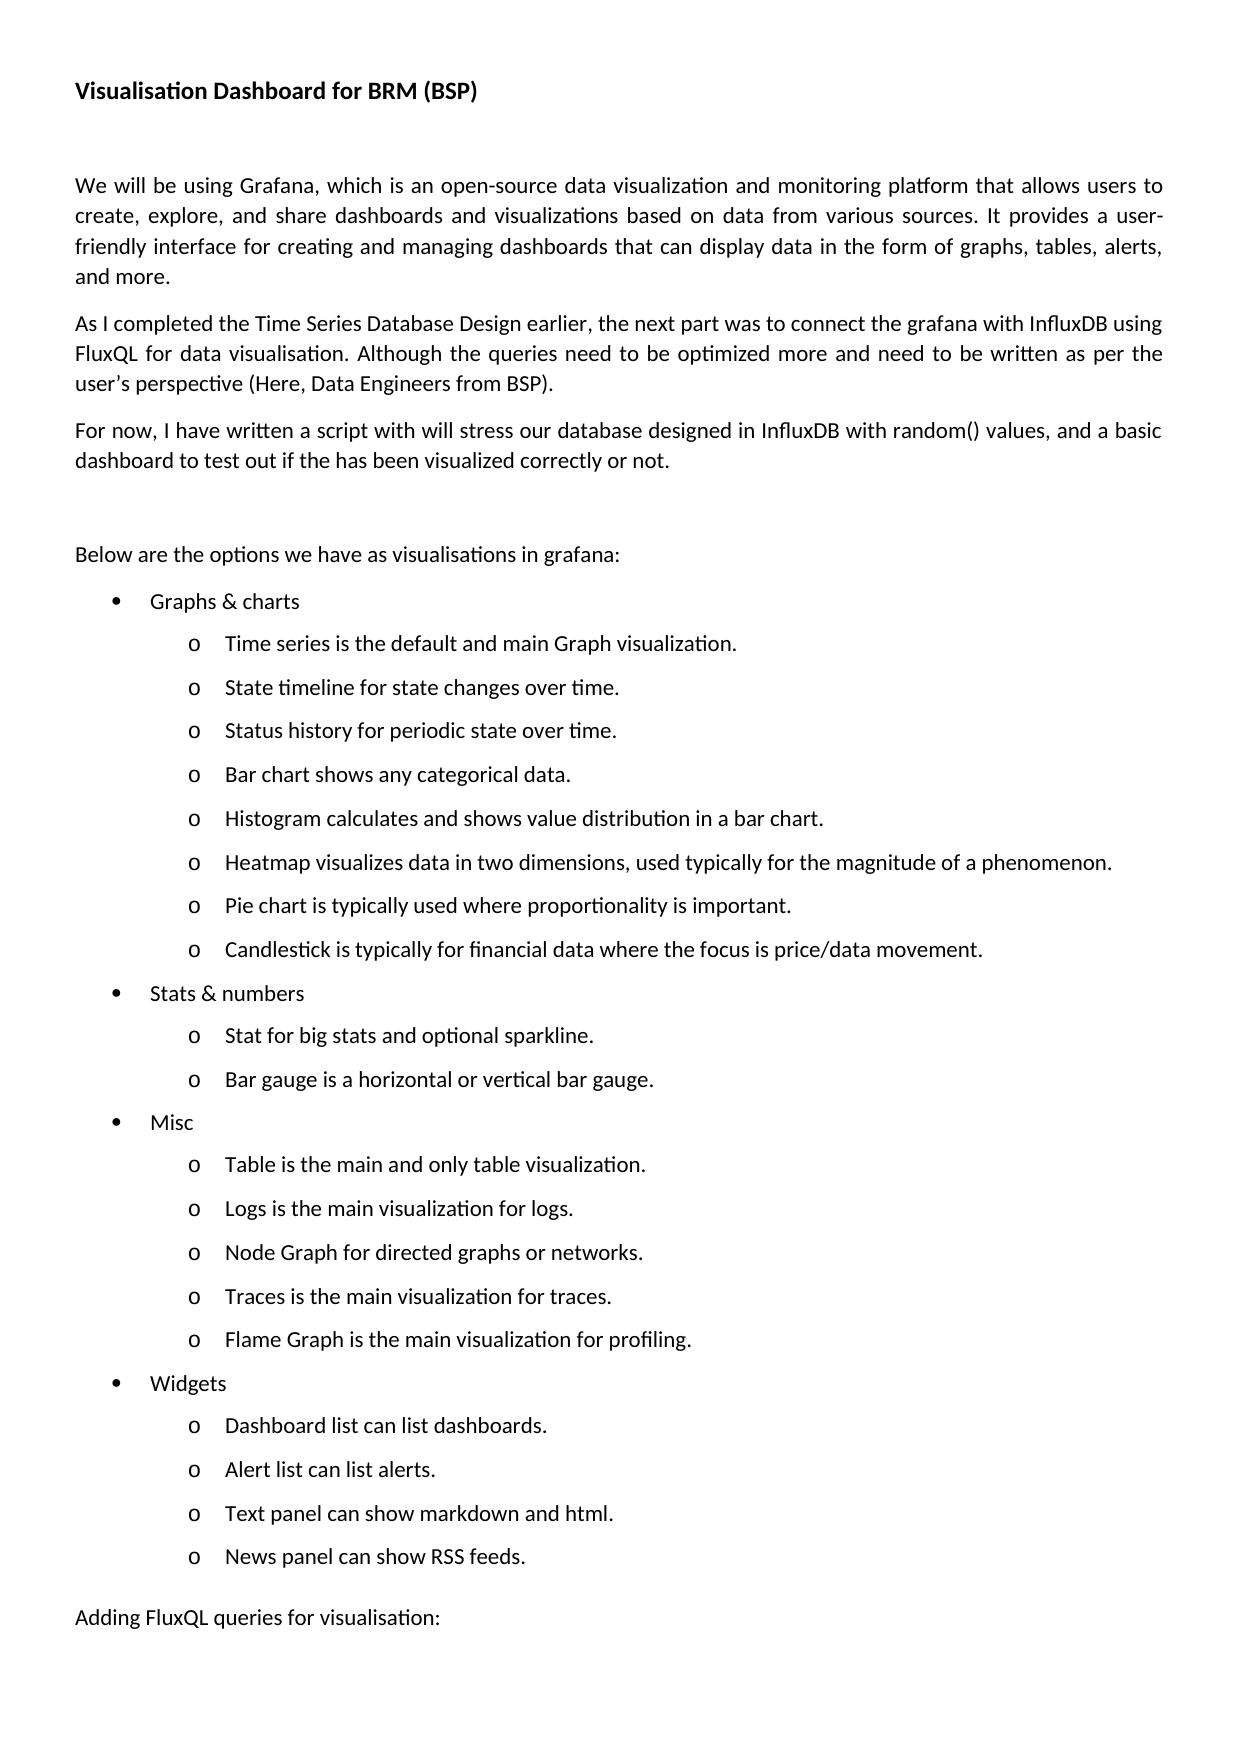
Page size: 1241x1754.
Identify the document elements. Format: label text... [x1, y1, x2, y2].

list Histogram calculates and shows value distribution in a bar chart. [187, 804, 1165, 833]
list Misc [112, 1108, 1165, 1137]
list Text panel can show markdown and html. [187, 1499, 1165, 1528]
list Dashboard list can list dashboards. [187, 1411, 1165, 1440]
list Stat for big stats and optional sparkline. [187, 1021, 1165, 1050]
text Adding FluxQL queries for visualisation: [75, 1603, 1165, 1631]
list Candlestick is typically for financial data where the focus is price/data movement. [187, 935, 1165, 964]
text We will be using Grafana, which is an open-source data visualization and monitoring platform that allows users to create, explore, and share dashboards and visualizations based on data from various sources. It provides a user-friendly interface for creating and managing dashboards that can display data in the form of graphs, tables, alerts, and more. [75, 171, 1165, 290]
list Alert list can list alerts. [187, 1455, 1165, 1484]
list Bar gauge is a horizontal or vertical bar gauge. [187, 1065, 1165, 1094]
text Below are the options we have as visualisations in grafana: [75, 540, 1165, 568]
list Widgets [112, 1369, 1165, 1397]
list Bar chart shows any categorical data. [187, 760, 1165, 789]
list Stats & numbers [112, 979, 1165, 1007]
list Time series is the default and main Graph visualization. [187, 629, 1165, 658]
list Heatmap visualizes data in two dimensions, used typically for the magnitude of a phenomenon. [187, 848, 1165, 877]
list Flame Graph is the main visualization for profiling. [187, 1326, 1165, 1355]
list Node Graph for directed graphs or networks. [187, 1238, 1165, 1267]
list Pie chart is typically used where proportionality is important. [187, 892, 1165, 921]
list Traces is the main visualization for traces. [187, 1282, 1165, 1311]
text Visualisation Dashboard for BRM (BSP) [75, 75, 1165, 106]
list Graphs & charts [112, 587, 1165, 615]
list News panel can show RSS feeds. [187, 1542, 1165, 1572]
list State timeline for state changes over time. [187, 673, 1165, 702]
text For now, I have written a script with will stress our database designed in InfluxDB with random() values, and a basic dashboard to test out if the has been visualized correctly or not. [75, 416, 1165, 474]
list Logs is the main visualization for logs. [187, 1194, 1165, 1223]
list Table is the main and only table visualization. [187, 1151, 1165, 1180]
list Status history for periodic state over time. [187, 717, 1165, 746]
text As I completed the Time Series Database Design earlier, the next part was to connect the grafana with InfluxDB using FluxQL for data visualisation. Although the queries need to be optimized more and need to be written as per the user’s perspective (Here, Data Engineers from BSP). [75, 309, 1165, 397]
